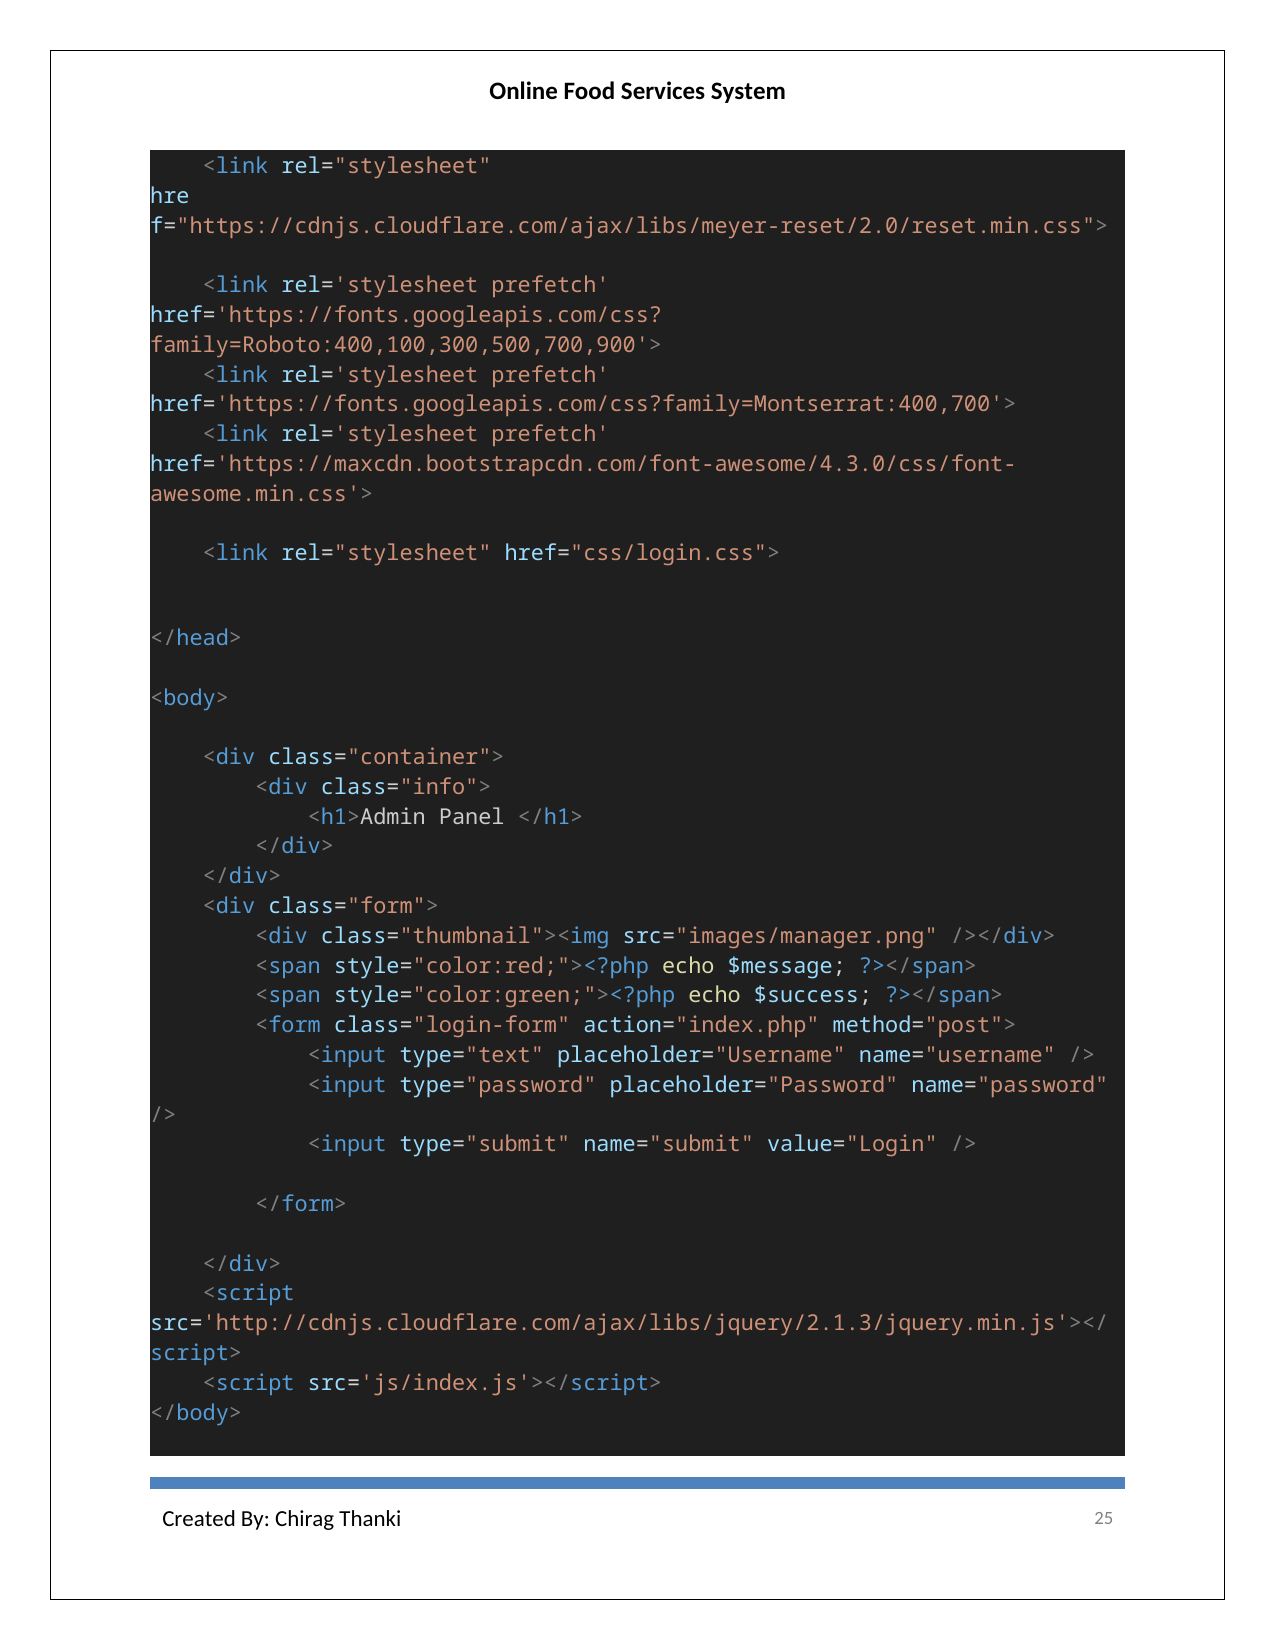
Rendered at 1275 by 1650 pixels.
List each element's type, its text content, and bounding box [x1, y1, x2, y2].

text </body> [150, 1396, 1125, 1426]
text <script src='js/index.js'></script> [150, 1367, 1125, 1396]
text <div class="form"> [150, 890, 1125, 920]
text <body> [150, 681, 1125, 711]
text <input type="submit" name="submit" value="Login" /> [150, 1128, 1125, 1158]
text </div> [150, 1247, 1125, 1277]
text <link rel="stylesheet" href="css/login.css"> [150, 537, 1125, 567]
text <span style="color:green;"><?php echo $success; ?></span> [150, 979, 1125, 1009]
text <div class="container"> [150, 741, 1125, 771]
text <link rel='stylesheet prefetch' href='https://maxcdn.bootstrapcdn.com/font-awesome/4.3.0/css/font-awesome.min.css'> [150, 418, 1125, 507]
text <link rel='stylesheet prefetch' href='https://fonts.googleapis.com/css?family=Roboto:400,100,300,500,700,900'> [150, 269, 1125, 358]
text <h1>Admin Panel </h1> [150, 801, 1125, 830]
text <link rel='stylesheet prefetch' href='https://fonts.googleapis.com/css?family=Montserrat:400,700'> [150, 358, 1125, 418]
text </head> [150, 622, 1125, 652]
text <form class="login-form" action="index.php" method="post"> [150, 1009, 1125, 1039]
text </div> [150, 860, 1125, 890]
text <span style="color:red;"><?php echo $message; ?></span> [150, 949, 1125, 979]
text </div> [150, 830, 1125, 860]
text <script src='http://cdnjs.cloudflare.com/ajax/libs/jquery/2.1.3/jquery.min.js'></script> [150, 1277, 1125, 1367]
text <div class="info"> [150, 771, 1125, 801]
text <link rel="stylesheet" href="https://cdnjs.cloudflare.com/ajax/libs/meyer-reset/2.0/reset.min.css"> [150, 150, 1125, 239]
text <input type="text" placeholder="Username" name="username" /> [150, 1039, 1125, 1069]
text </form> [150, 1188, 1125, 1218]
text <input type="password" placeholder="Password" name="password" /> [150, 1069, 1125, 1128]
text <div class="thumbnail"><img src="images/manager.png" /></div> [150, 920, 1125, 949]
